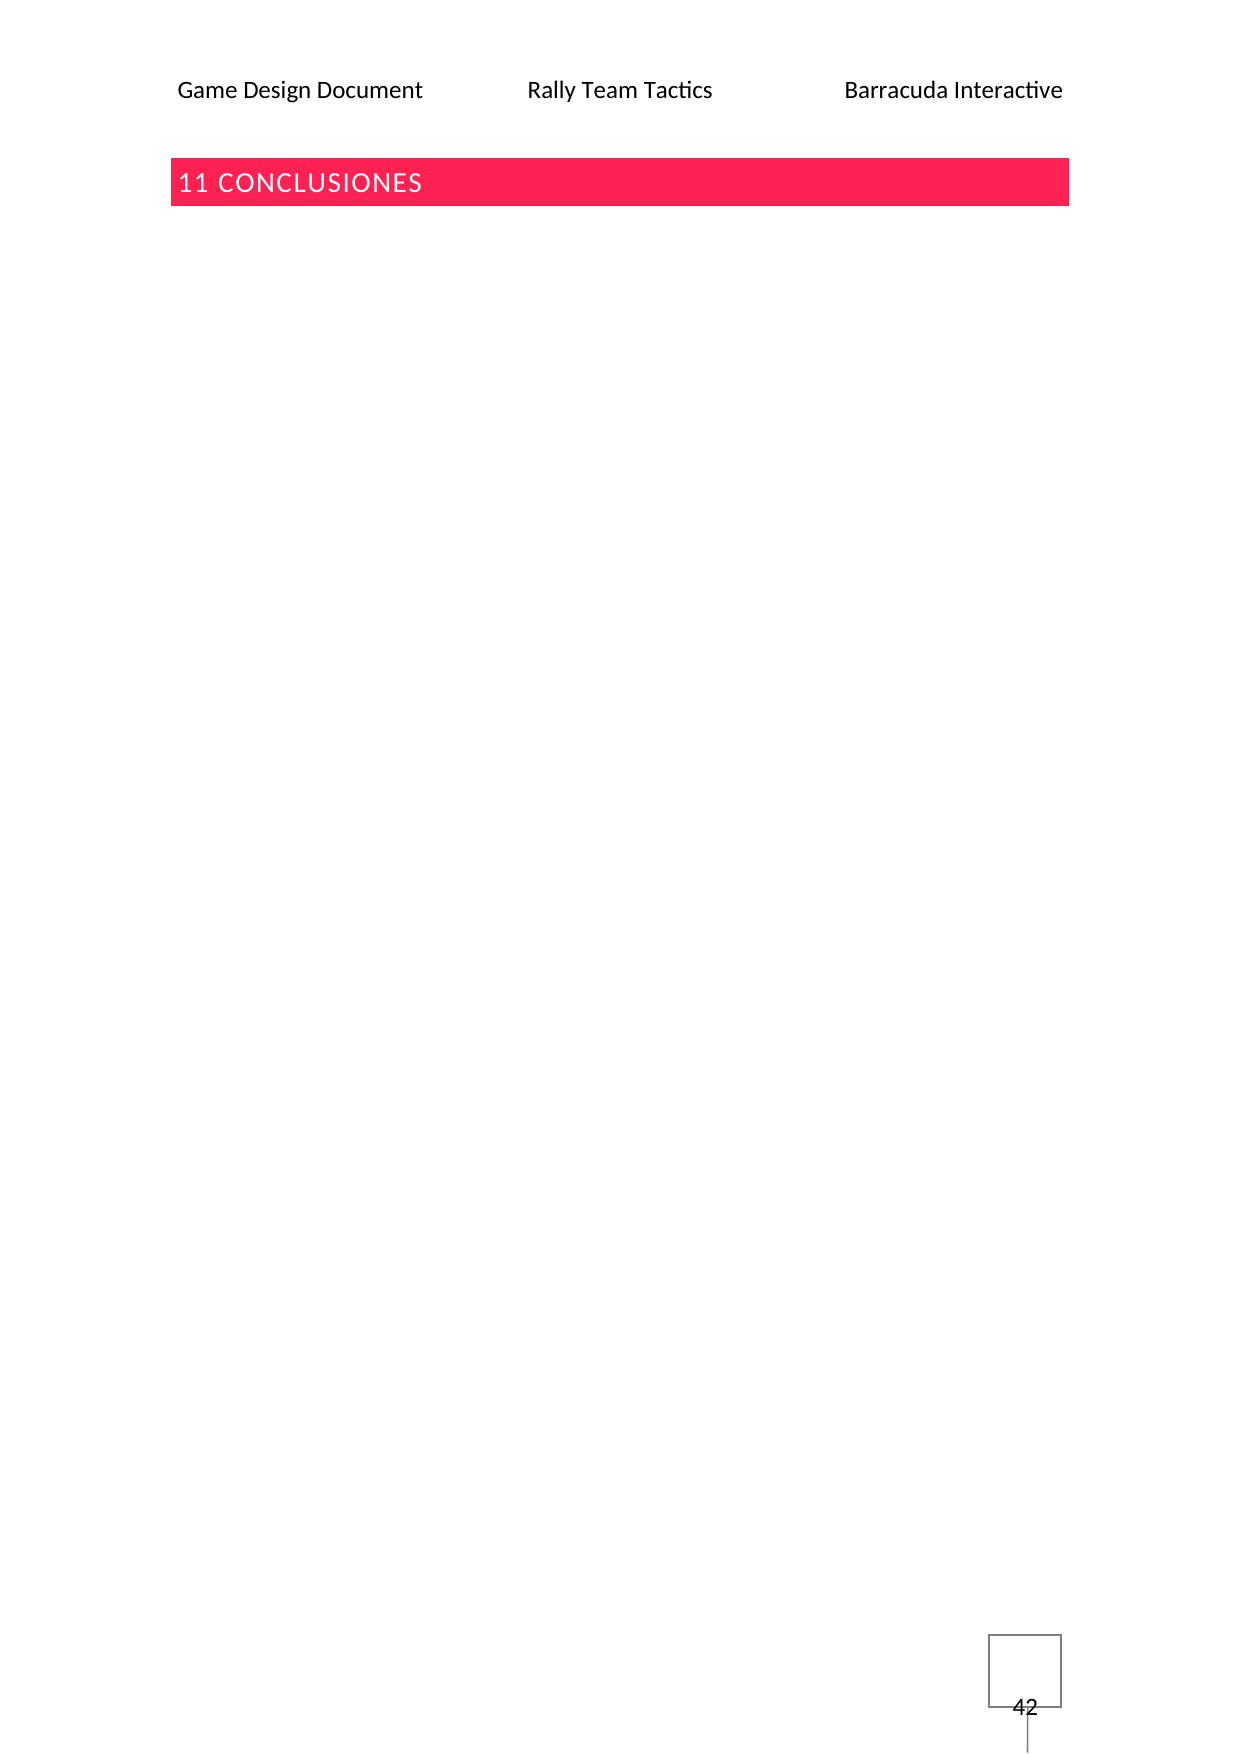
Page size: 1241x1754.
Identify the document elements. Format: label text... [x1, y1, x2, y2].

subtitle 11 Conclusiones [177, 164, 1063, 200]
